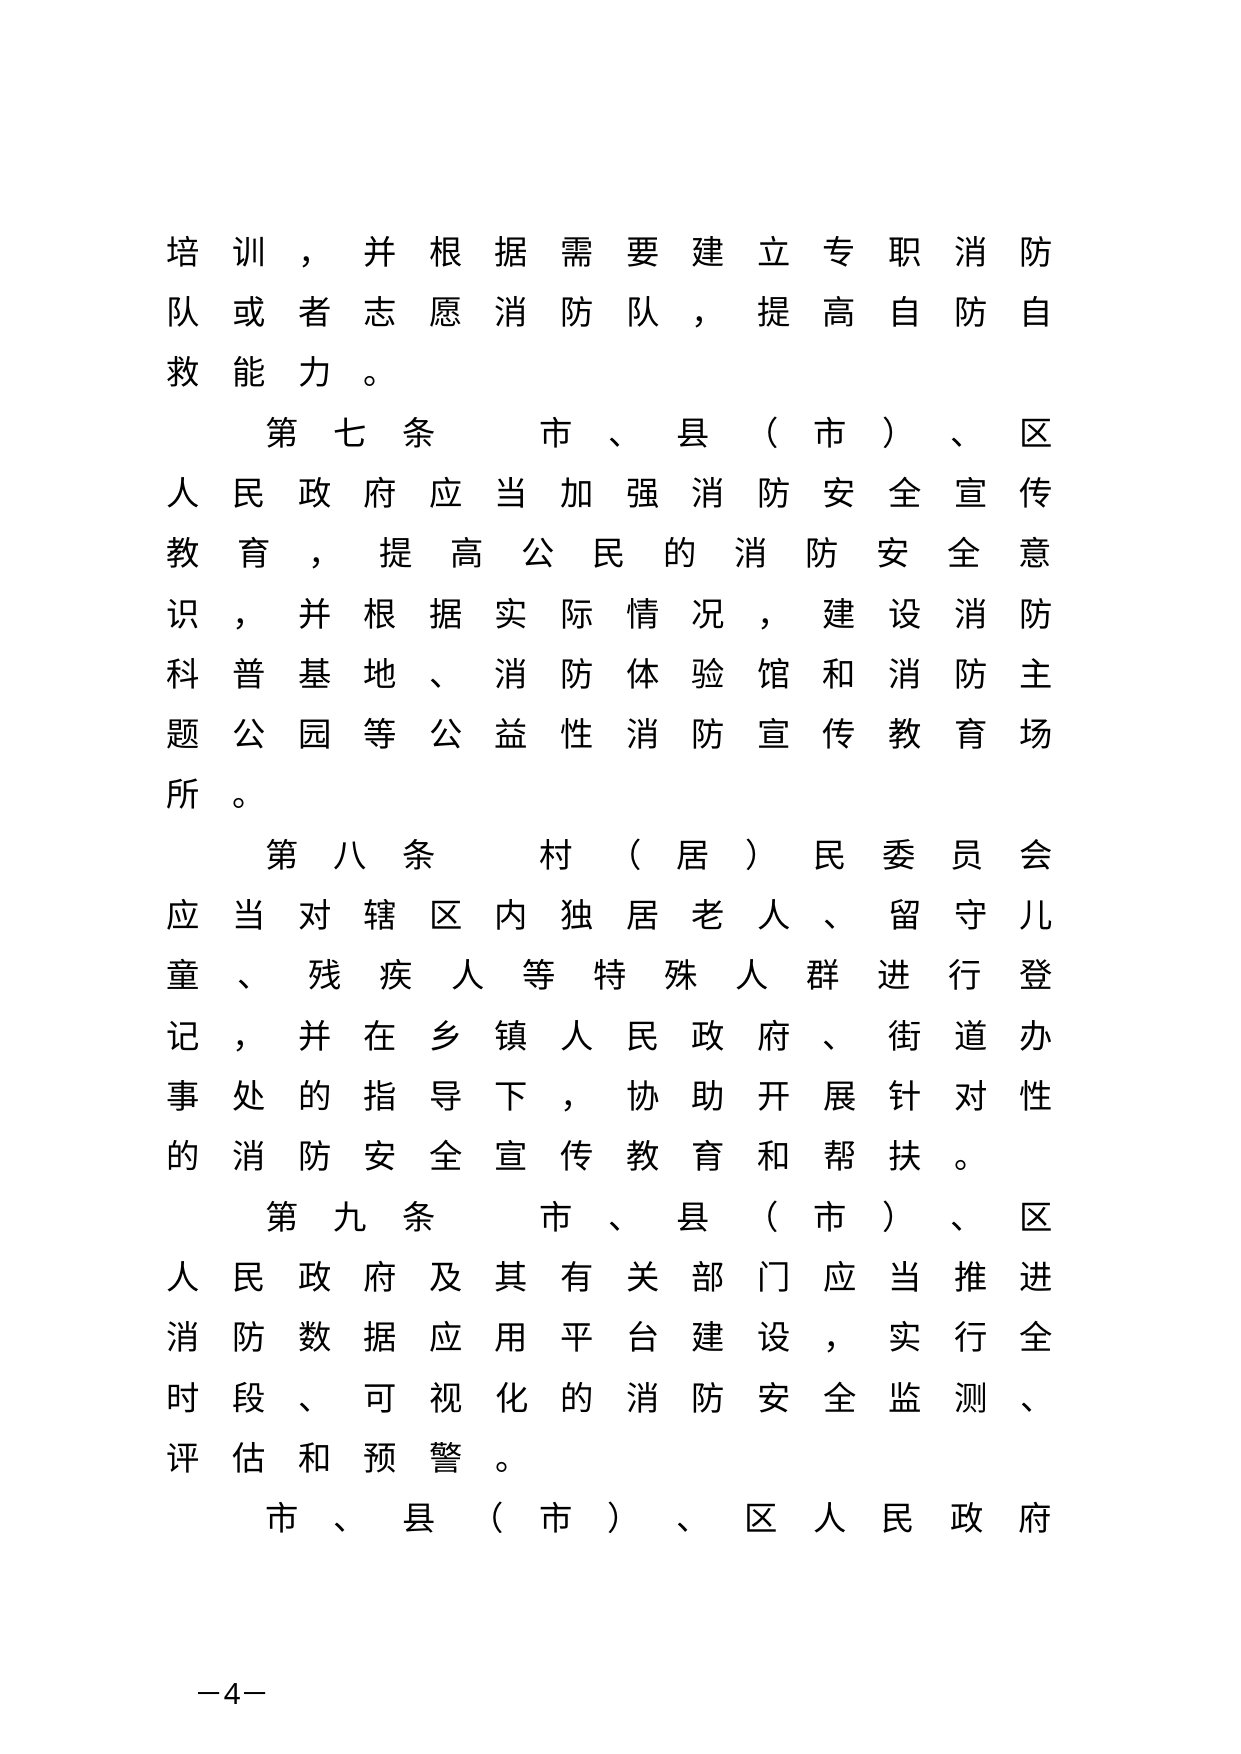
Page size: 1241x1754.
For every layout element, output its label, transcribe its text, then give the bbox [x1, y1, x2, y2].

text 第八条 村（居）民委员会应当对辖区内独居老人、留守儿童、残疾人等特殊人群进行登记，并在乡镇人民政府、街道办事处的指导下，协助开展针对性的消防安全宣传教育和帮扶。 [167, 822, 1085, 1184]
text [167, 1486, 1085, 1546]
text 第九条 市、县（市）、区人民政府及其有关部门应当推进消防数据应用平台建设，实行全时段、可视化的消防安全监测、评估和预警。 [167, 1184, 1085, 1486]
text 第七条 市、县（市）、区人民政府应当加强消防安全宣传教育，提高公民的消防安全意识，并根据实际情况，建设消防科普基地、消防体验馆和消防主题公园等公益性消防宣传教育场所。 [167, 400, 1085, 822]
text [167, 219, 1085, 400]
